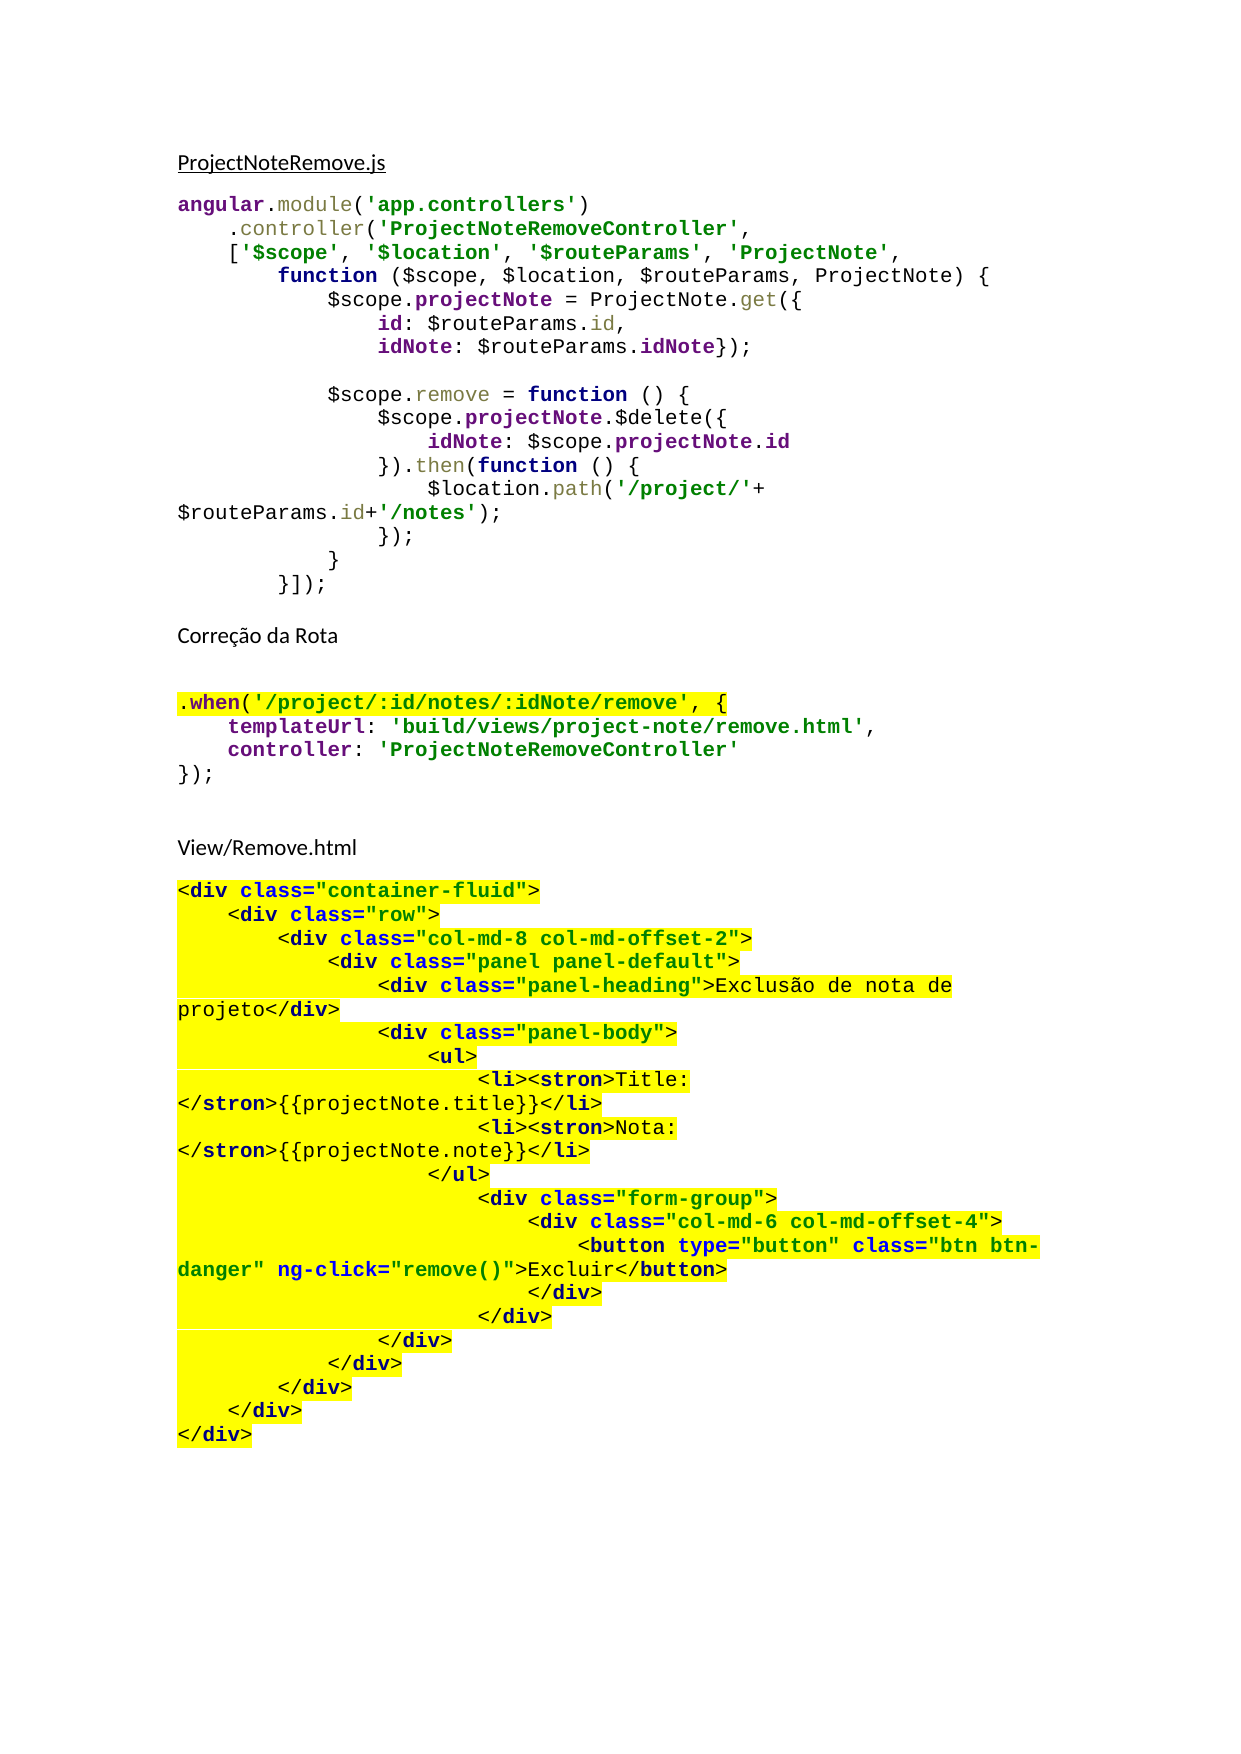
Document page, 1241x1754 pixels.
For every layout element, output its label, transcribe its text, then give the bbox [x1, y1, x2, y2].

text .when('/project/:id/notes/:idNote/remove', { templateUrl: 'build/views/project-note/remove.html', controller: 'ProjectNoteRemoveController' }); [177, 668, 1063, 787]
text <div class="container-fluid"> <div class="row"> <div class="col-md-8 col-md-offset-2"> <div class="panel panel-default"> <div class="panel-heading">Exclusão de nota de projeto</div> <div class="panel-body"> <ul> <li><stron>Title: </stron>{{projectNote.title}}</li> <li><stron>Nota: </stron>{{projectNote.note}}</li> </ul> <div class="form-group"> <div class="col-md-6 col-md-offset-4"> <button type="button" class="btn btn-danger" ng-click="remove()">Excluir</button> </div> </div> </div> </div> </div> </div> </div> [177, 880, 1063, 1448]
text View/Remove.html [177, 833, 1063, 861]
text ProjectNoteRemove.js [177, 148, 1063, 176]
text Correção da Rota [177, 621, 1063, 649]
text angular.module('app.controllers') .controller('ProjectNoteRemoveController', ['$scope', '$location', '$routeParams', 'ProjectNote', function ($scope, $location, $routeParams, ProjectNote) { $scope.projectNote = ProjectNote.get({ id: $routeParams.id, idNote: $routeParams.idNote}); $scope.remove = function () { $scope.projectNote.$delete({ idNote: $scope.projectNote.id }).then(function () { $location.path('/project/'+$routeParams.id+'/notes'); }); } }]); [177, 194, 1063, 596]
